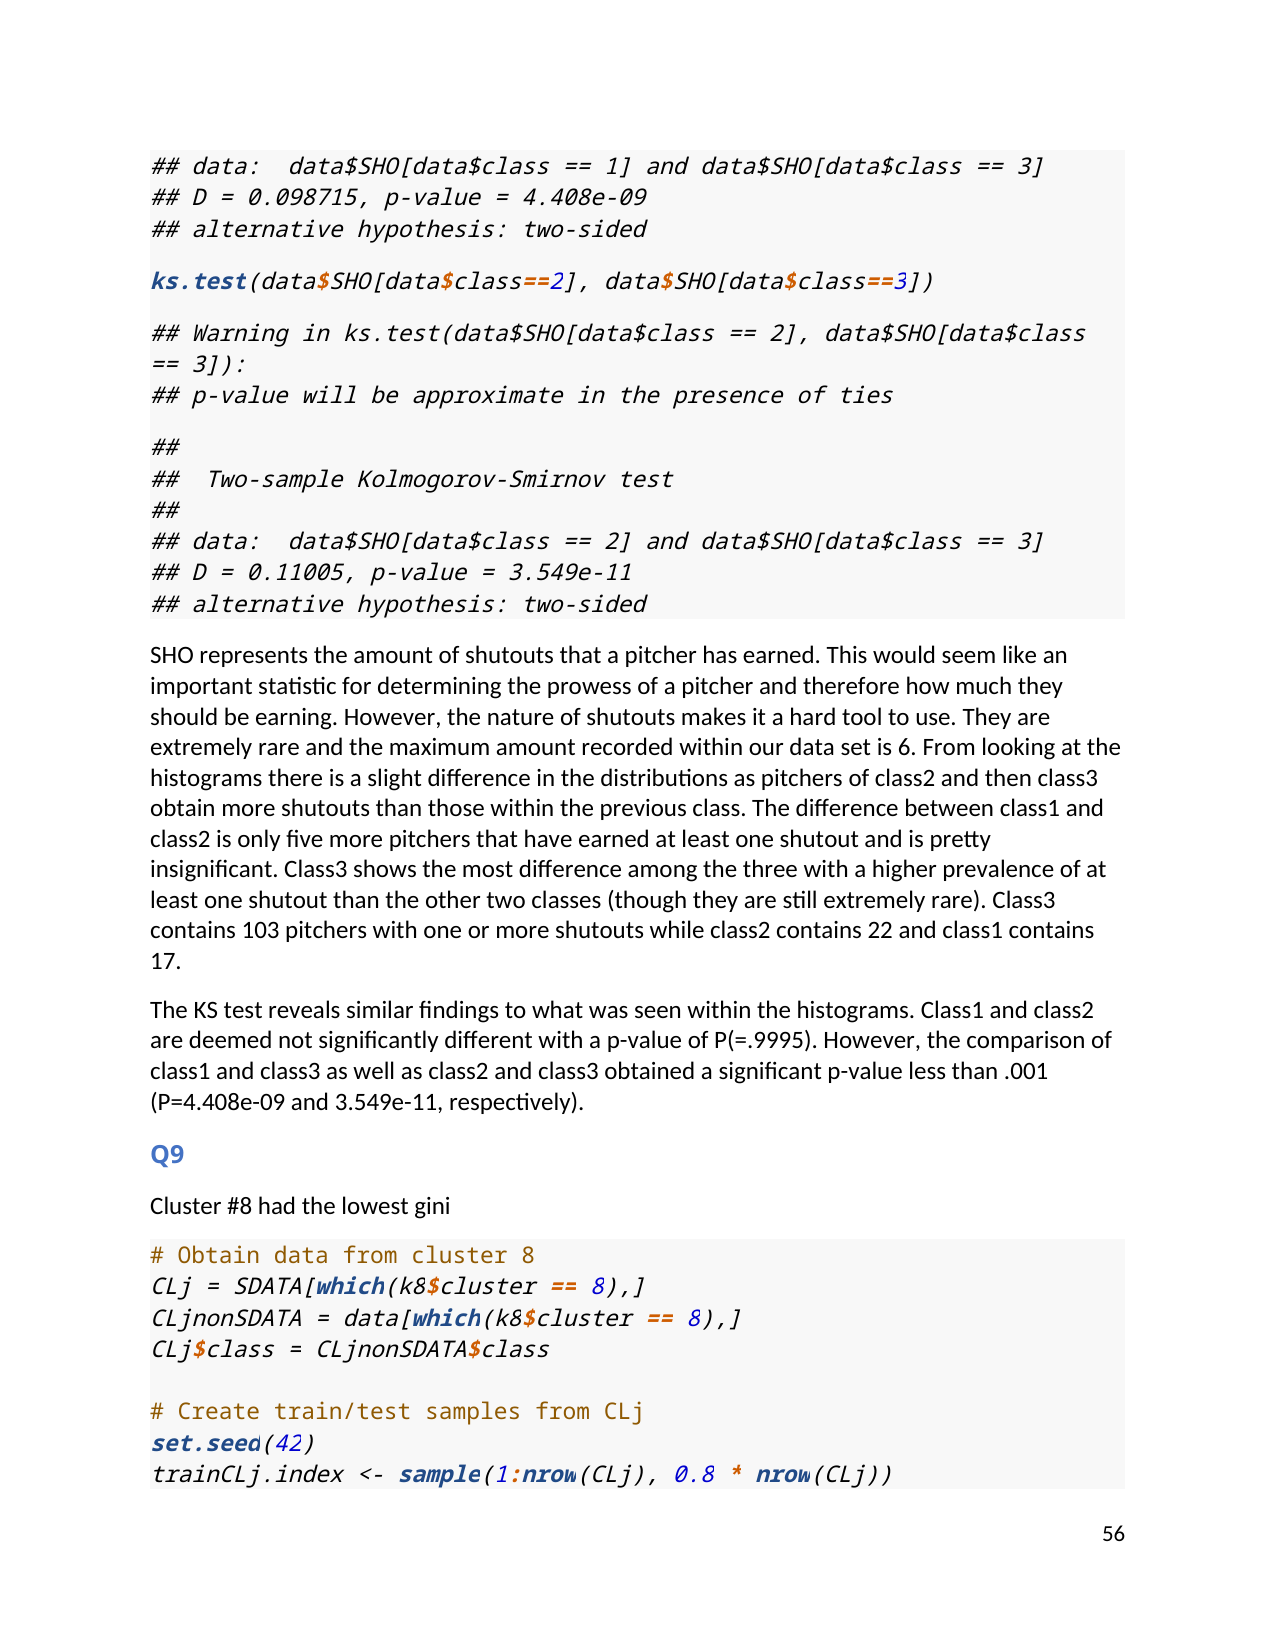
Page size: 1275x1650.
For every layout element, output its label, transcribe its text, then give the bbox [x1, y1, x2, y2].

subtitle Q9 [150, 1137, 1125, 1171]
text ## Warning in ks.test(data$SHO[data$class == 2], data$SHO[data$class == 3]): ## p-value will be approximate in the presence of ties [246, 317, 1125, 410]
text The KS test reveals similar findings to what was seen within the histograms. Class1 and class2 are deemed not significantly different with a p-value of P(=.9995). However, the comparison of class1 and class3 as well as class2 and class3 obtained a significant p-value less than .001 (P=4.408e-09 and 3.549e-11, respectively). [150, 994, 1125, 1116]
text SHO represents the amount of shutouts that a pitcher has earned. This would seem like an important statistic for determining the prowess of a pitcher and therefore how much they should be earning. However, the nature of shutouts makes it a hard tool to use. They are extremely rare and the maximum amount recorded within our data set is 6. From looking at the histograms there is a slight difference in the distributions as pitchers of class2 and then class3 obtain more shutouts than those within the previous class. The difference between class1 and class2 is only five more pitchers that have earned at least one shutout and is pretty insignificant. Class3 shows the most difference among the three with a higher prevalence of at least one shutout than the other two classes (though they are still extremely rare). Class3 contains 103 pitchers with one or more shutouts while class2 contains 22 and class1 contains 17. [150, 639, 1125, 975]
text Cluster #8 had the lowest gini [150, 1190, 1125, 1220]
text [150, 1239, 1125, 1489]
text ks.test(data$SHO[data$class==2], data$SHO[data$class==3]) [150, 264, 1125, 296]
text ## ## Two-sample Kolmogorov-Smirnov test ## ## data: data$SHO[data$class == 2] and data$SHO[data$class == 3] ## D = 0.11005, p-value = 3.549e-11 ## alternative hypothesis: two-sided [150, 431, 1125, 619]
